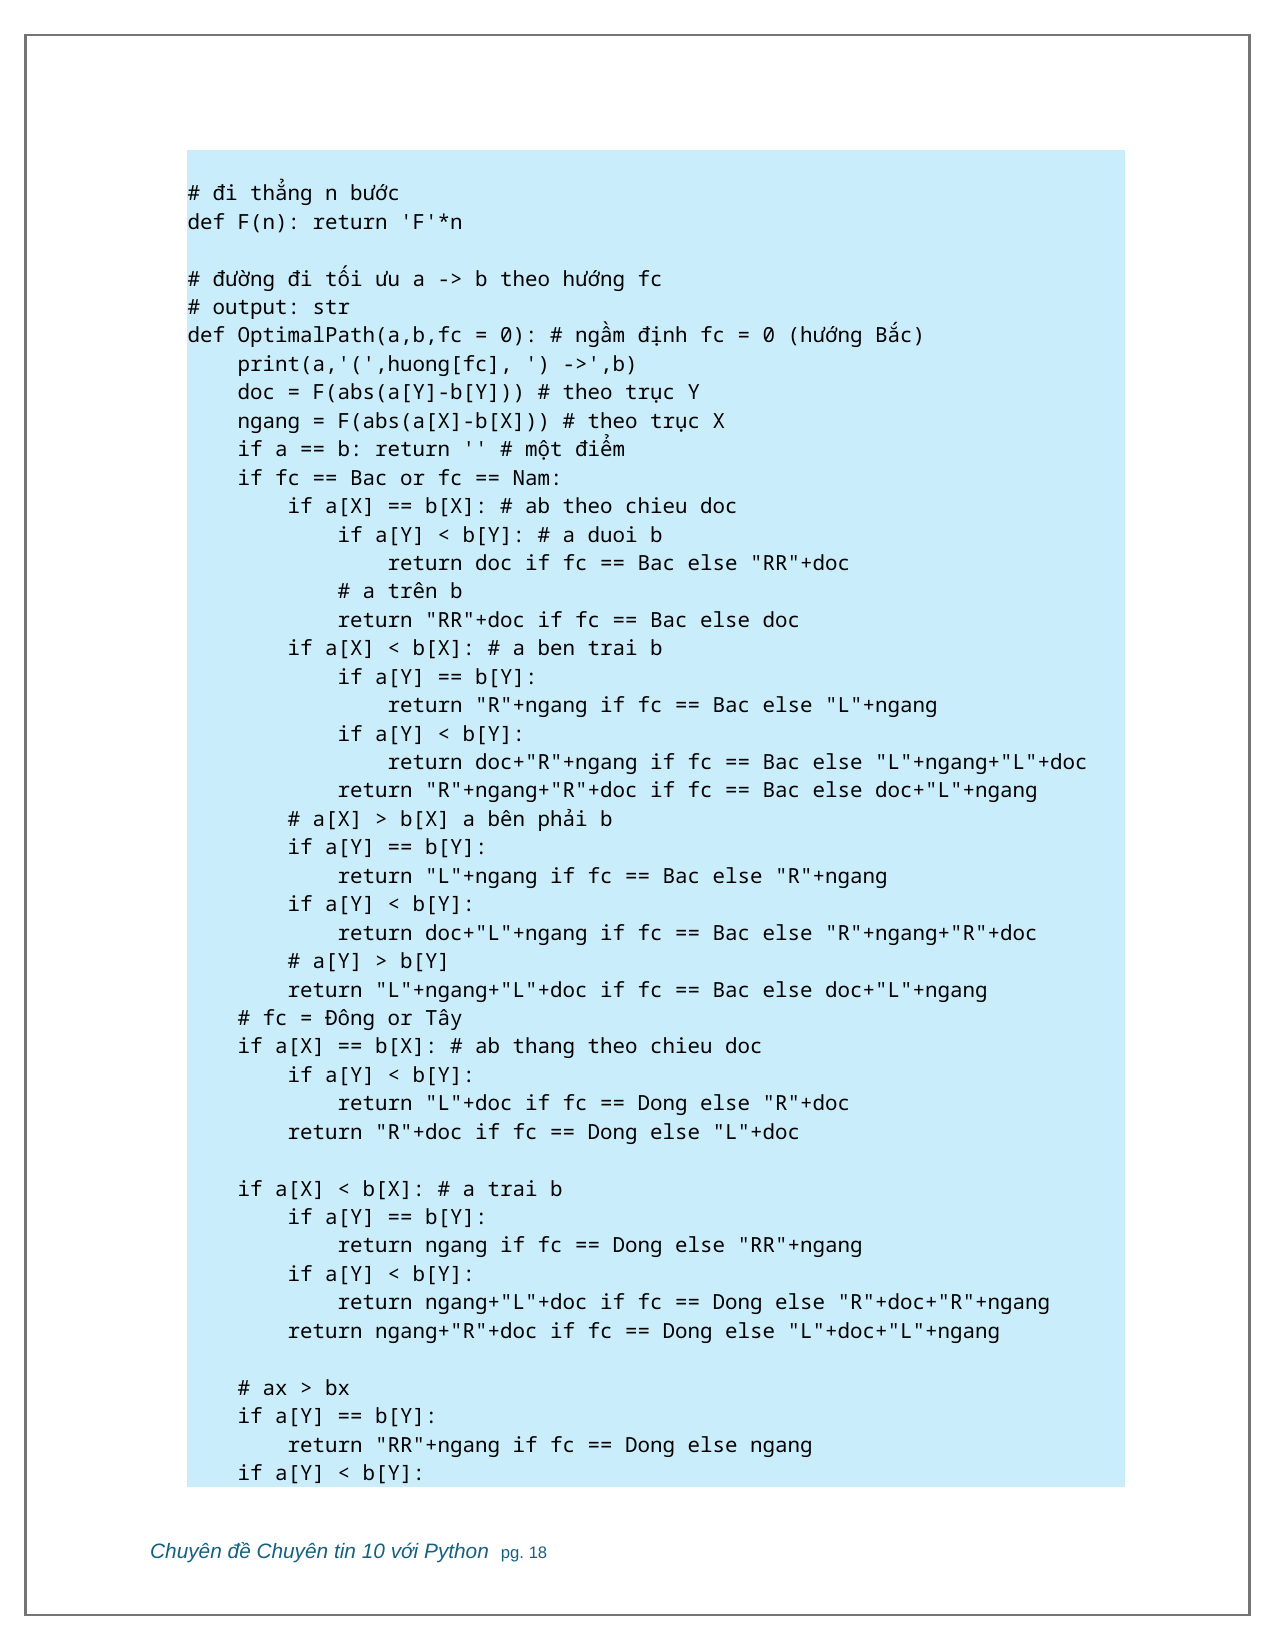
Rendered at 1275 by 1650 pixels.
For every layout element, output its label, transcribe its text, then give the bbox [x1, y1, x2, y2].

text # output: str [187, 292, 1125, 321]
text # a[X] > b[X] a bên phải b [187, 804, 1125, 832]
text return "L"+ngang+"L"+doc if fc == Bac else doc+"L"+ngang [187, 975, 1125, 1003]
text if a[Y] < b[Y]: [187, 1060, 1125, 1088]
text return ngang+"R"+doc if fc == Dong else "L"+doc+"L"+ngang [187, 1316, 1125, 1344]
text def F(n): return 'F'*n [187, 207, 1125, 235]
text if a[Y] < b[Y]: # a duoi b [187, 520, 1125, 548]
text if a[Y] == b[Y]: [187, 1401, 1125, 1430]
text if a[Y] < b[Y]: [187, 1458, 1125, 1487]
text return "RR"+doc if fc == Bac else doc [187, 605, 1125, 633]
text # đi thẳng n bước [187, 178, 1125, 207]
text # a trên b [187, 577, 1125, 605]
text return ngang if fc == Dong else "RR"+ngang [187, 1231, 1125, 1259]
text doc = F(abs(a[Y]-b[Y])) # theo trục Y [187, 377, 1125, 406]
text if a == b: return '' # một điểm [187, 434, 1125, 463]
text if a[Y] < b[Y]: [187, 1259, 1125, 1287]
text if a[Y] == b[Y]: [187, 832, 1125, 861]
text if a[Y] == b[Y]: [187, 1202, 1125, 1231]
text # fc = Đông or Tây [187, 1003, 1125, 1032]
text if a[Y] < b[Y]: [187, 719, 1125, 747]
text if a[X] == b[X]: # ab thang theo chieu doc [187, 1032, 1125, 1060]
text return doc+"R"+ngang if fc == Bac else "L"+ngang+"L"+doc [187, 747, 1125, 776]
text return doc if fc == Bac else "RR"+doc [187, 548, 1125, 577]
text # ax > bx [187, 1373, 1125, 1401]
text return doc+"L"+ngang if fc == Bac else "R"+ngang+"R"+doc [187, 918, 1125, 946]
text # đường đi tối ưu a -> b theo hướng fc [187, 264, 1125, 292]
text return "L"+ngang if fc == Bac else "R"+ngang [187, 861, 1125, 889]
text if a[Y] < b[Y]: [187, 889, 1125, 918]
text # a[Y] > b[Y] [187, 946, 1125, 975]
text if a[X] < b[X]: # a ben trai b [187, 633, 1125, 662]
text return ngang+"L"+doc if fc == Dong else "R"+doc+"R"+ngang [187, 1287, 1125, 1316]
text return "RR"+ngang if fc == Dong else ngang [187, 1430, 1125, 1458]
text if a[Y] == b[Y]: [187, 662, 1125, 690]
text return "R"+ngang+"R"+doc if fc == Bac else doc+"L"+ngang [187, 776, 1125, 804]
text if a[X] < b[X]: # a trai b [187, 1174, 1125, 1202]
text if a[X] == b[X]: # ab theo chieu doc [187, 491, 1125, 520]
text return "L"+doc if fc == Dong else "R"+doc [187, 1088, 1125, 1117]
text def OptimalPath(a,b,fc = 0): # ngầm định fc = 0 (hướng Bắc) [187, 321, 1125, 349]
text ngang = F(abs(a[X]-b[X])) # theo trục X [187, 406, 1125, 434]
text return "R"+doc if fc == Dong else "L"+doc [187, 1117, 1125, 1145]
text return "R"+ngang if fc == Bac else "L"+ngang [187, 690, 1125, 719]
text if fc == Bac or fc == Nam: [187, 463, 1125, 491]
text print(a,'(',huong[fc], ') ->',b) [187, 349, 1125, 377]
